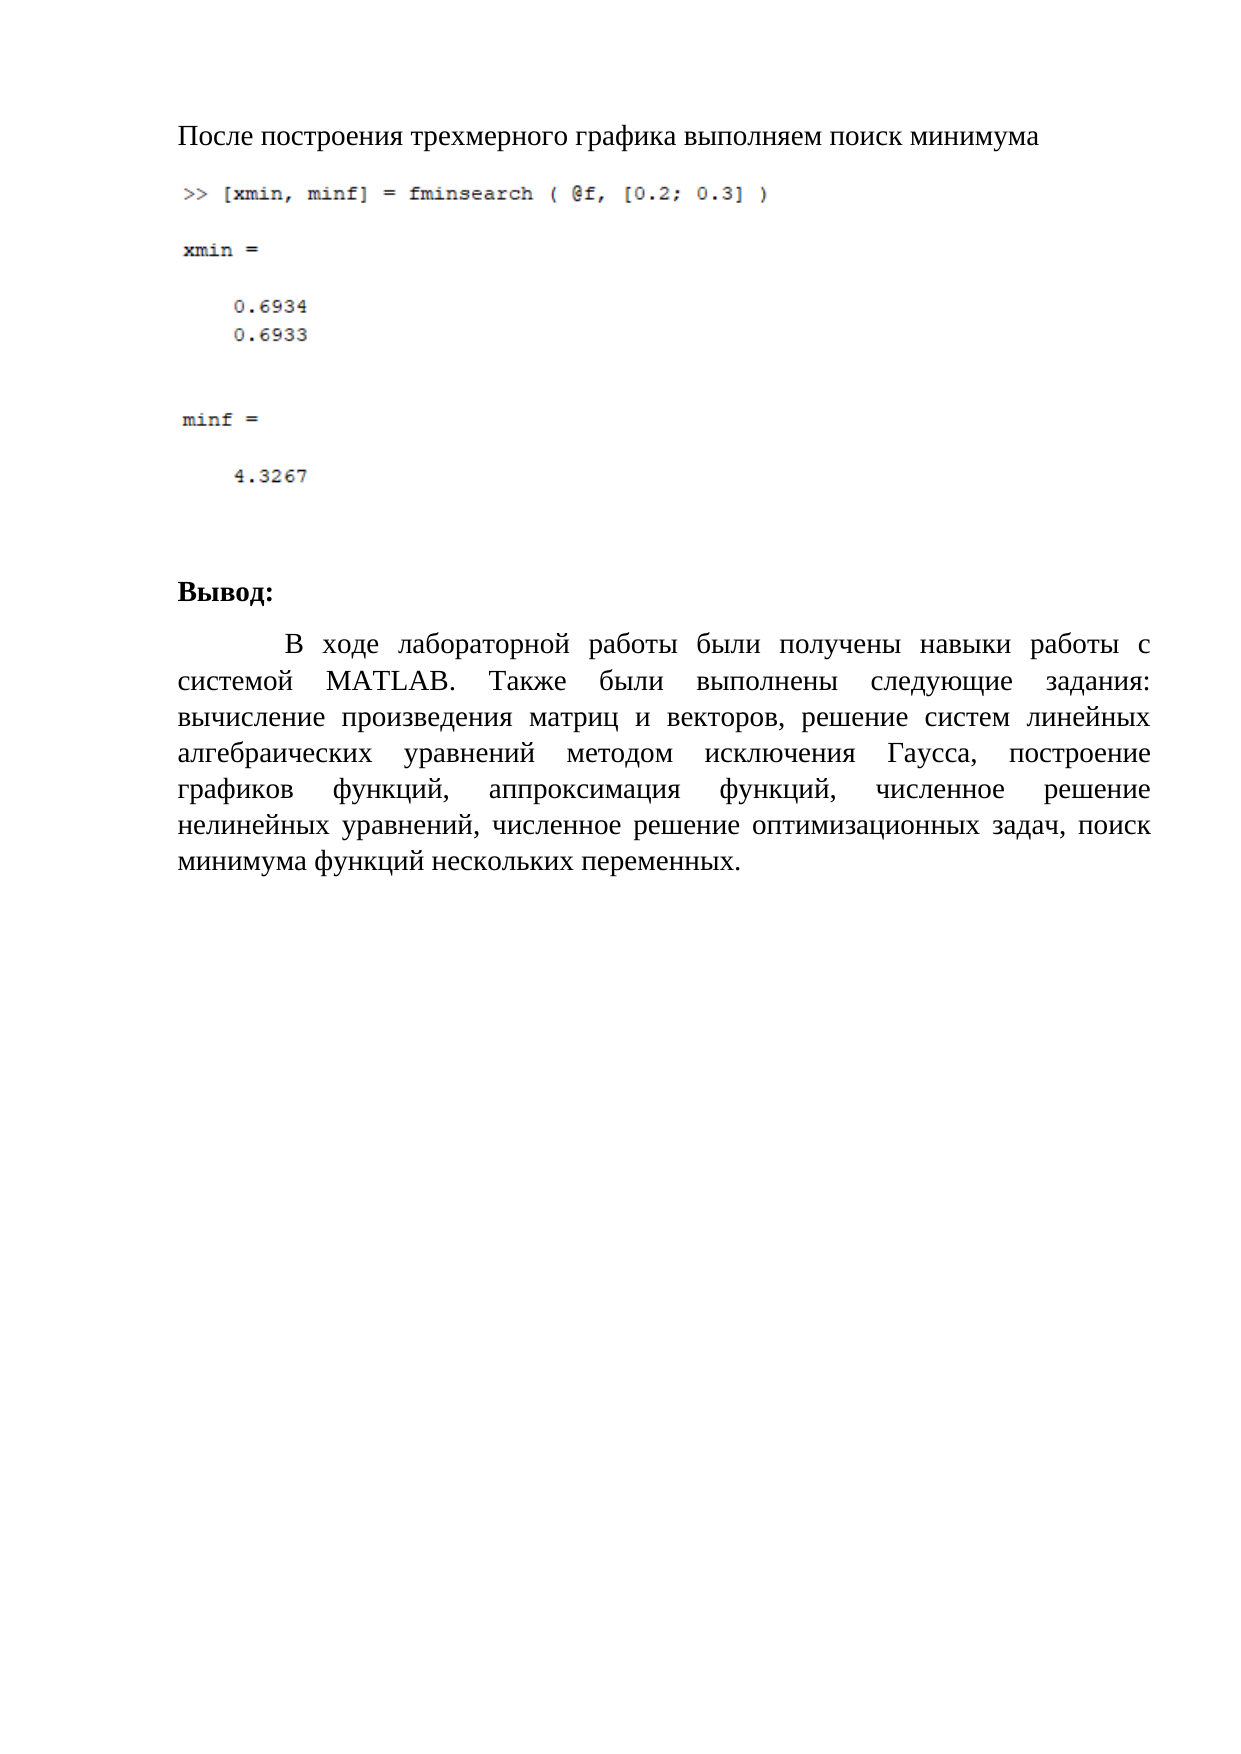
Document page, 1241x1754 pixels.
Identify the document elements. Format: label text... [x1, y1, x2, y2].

picture [177, 171, 920, 503]
text После построения трехмерного графика выполняем поиск минимума [177, 118, 1152, 152]
text Вывод: [177, 574, 1152, 607]
text В ходе лабораторной работы были получены навыки работы с системой MATLAB. Также были выполнены следующие задания: вычисление произведения матриц и векторов, решение систем линейных алгебраических уравнений методом исключения Гаусса, построение графиков функций, аппроксимация функций, численное решение нелинейных уравнений, численное решение оптимизационных задач, поиск минимума функций нескольких переменных. [177, 627, 1152, 877]
